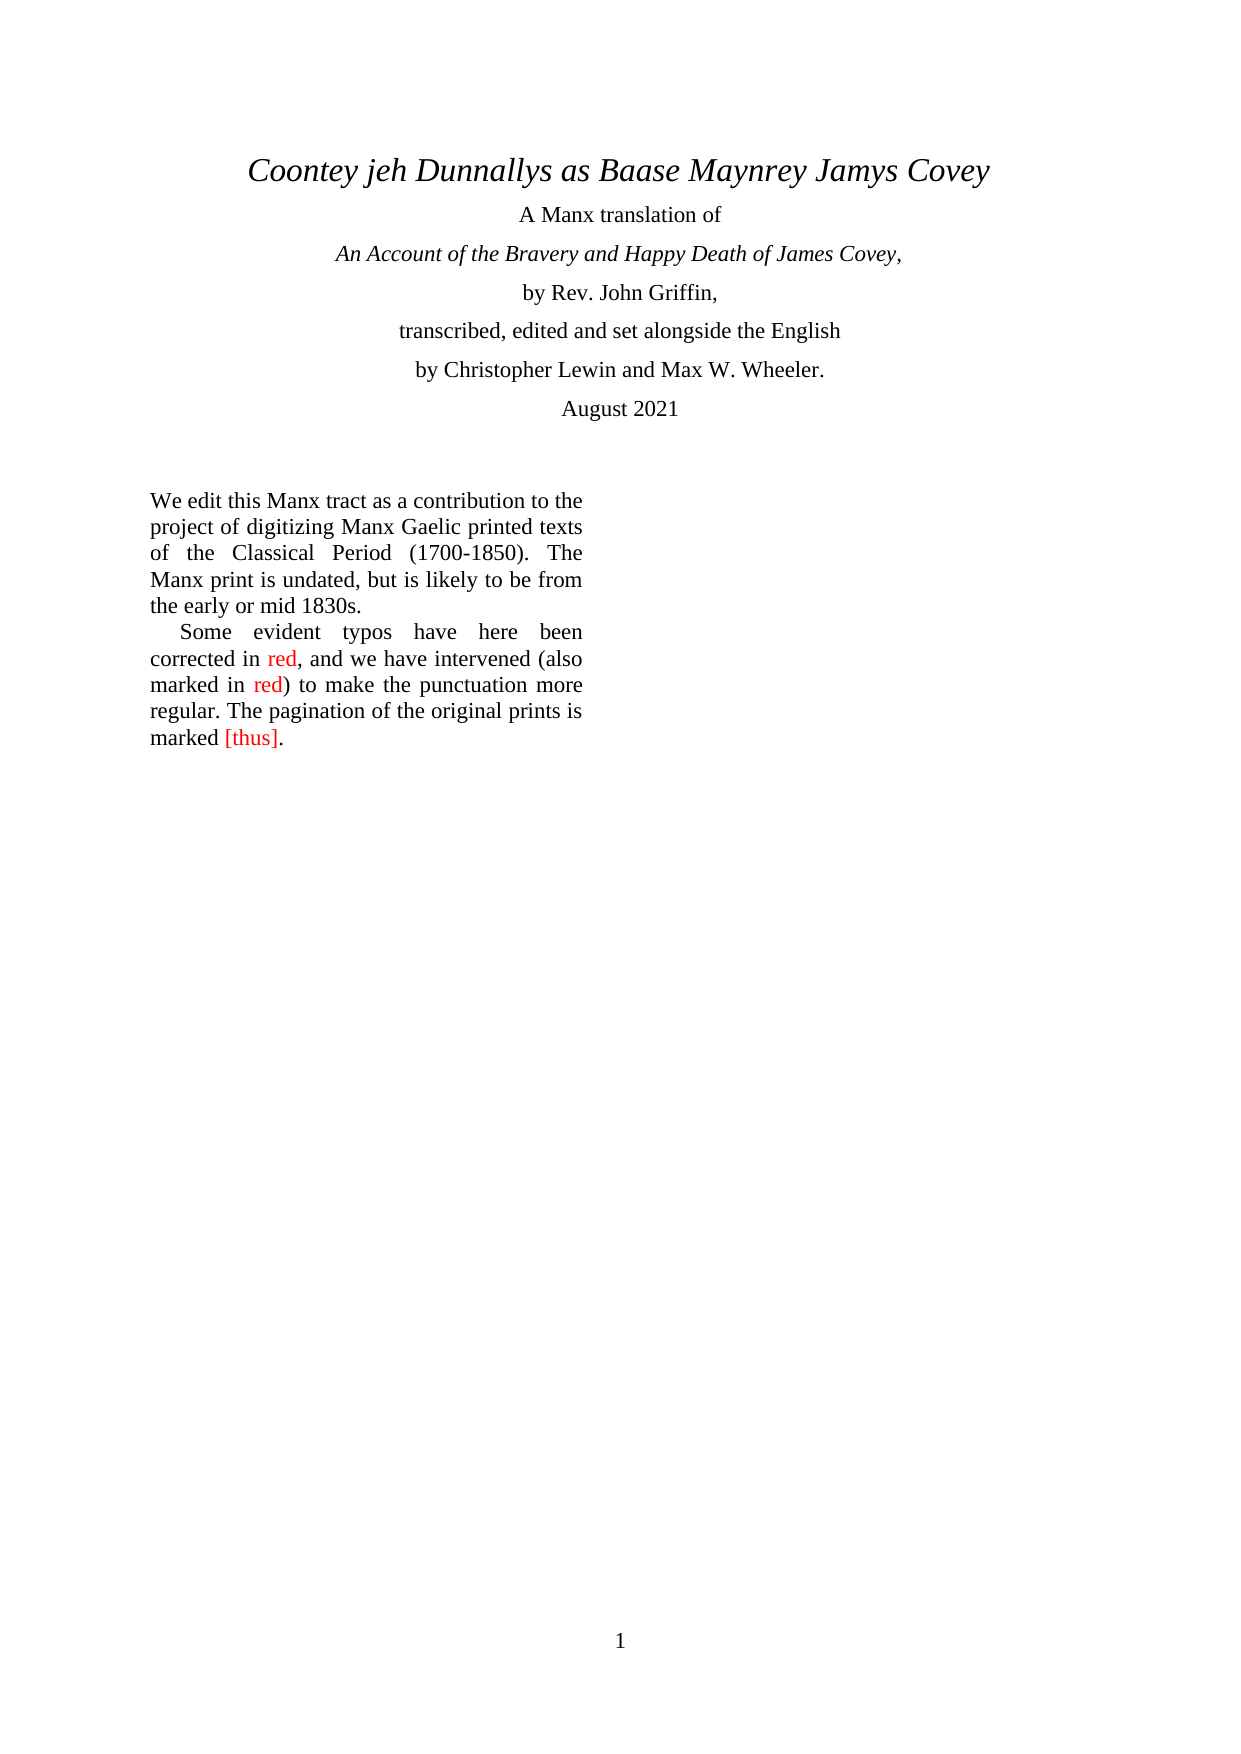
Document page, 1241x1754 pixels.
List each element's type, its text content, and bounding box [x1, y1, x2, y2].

text A Manx translation of [150, 201, 1090, 227]
text August 2021 [150, 395, 1090, 421]
text by Christopher Lewin and Max W. Wheeler. [150, 356, 1090, 383]
text transcribed, edited and set alongside the English [150, 317, 1090, 344]
text An Account of the Bravery and Happy Death of James Covey, [150, 240, 1090, 266]
text We edit this Manx tract as a contribution to the project of digitizing Manx Gaelic printed texts of the Classical Period (1700-1850). The Manx print is undated, but is likely to be from the early or mid 1830s. [150, 487, 583, 618]
text Coontey jeh Dunnallys as Baase Maynrey Jamys Covey [150, 150, 1090, 188]
text by Rev. John Griffin, [150, 278, 1090, 305]
text Some evident typos have here been corrected in red, and we have intervened (also marked in red) to make the punctuation more regular. The pagination of the original prints is marked [thus]. [150, 618, 583, 750]
